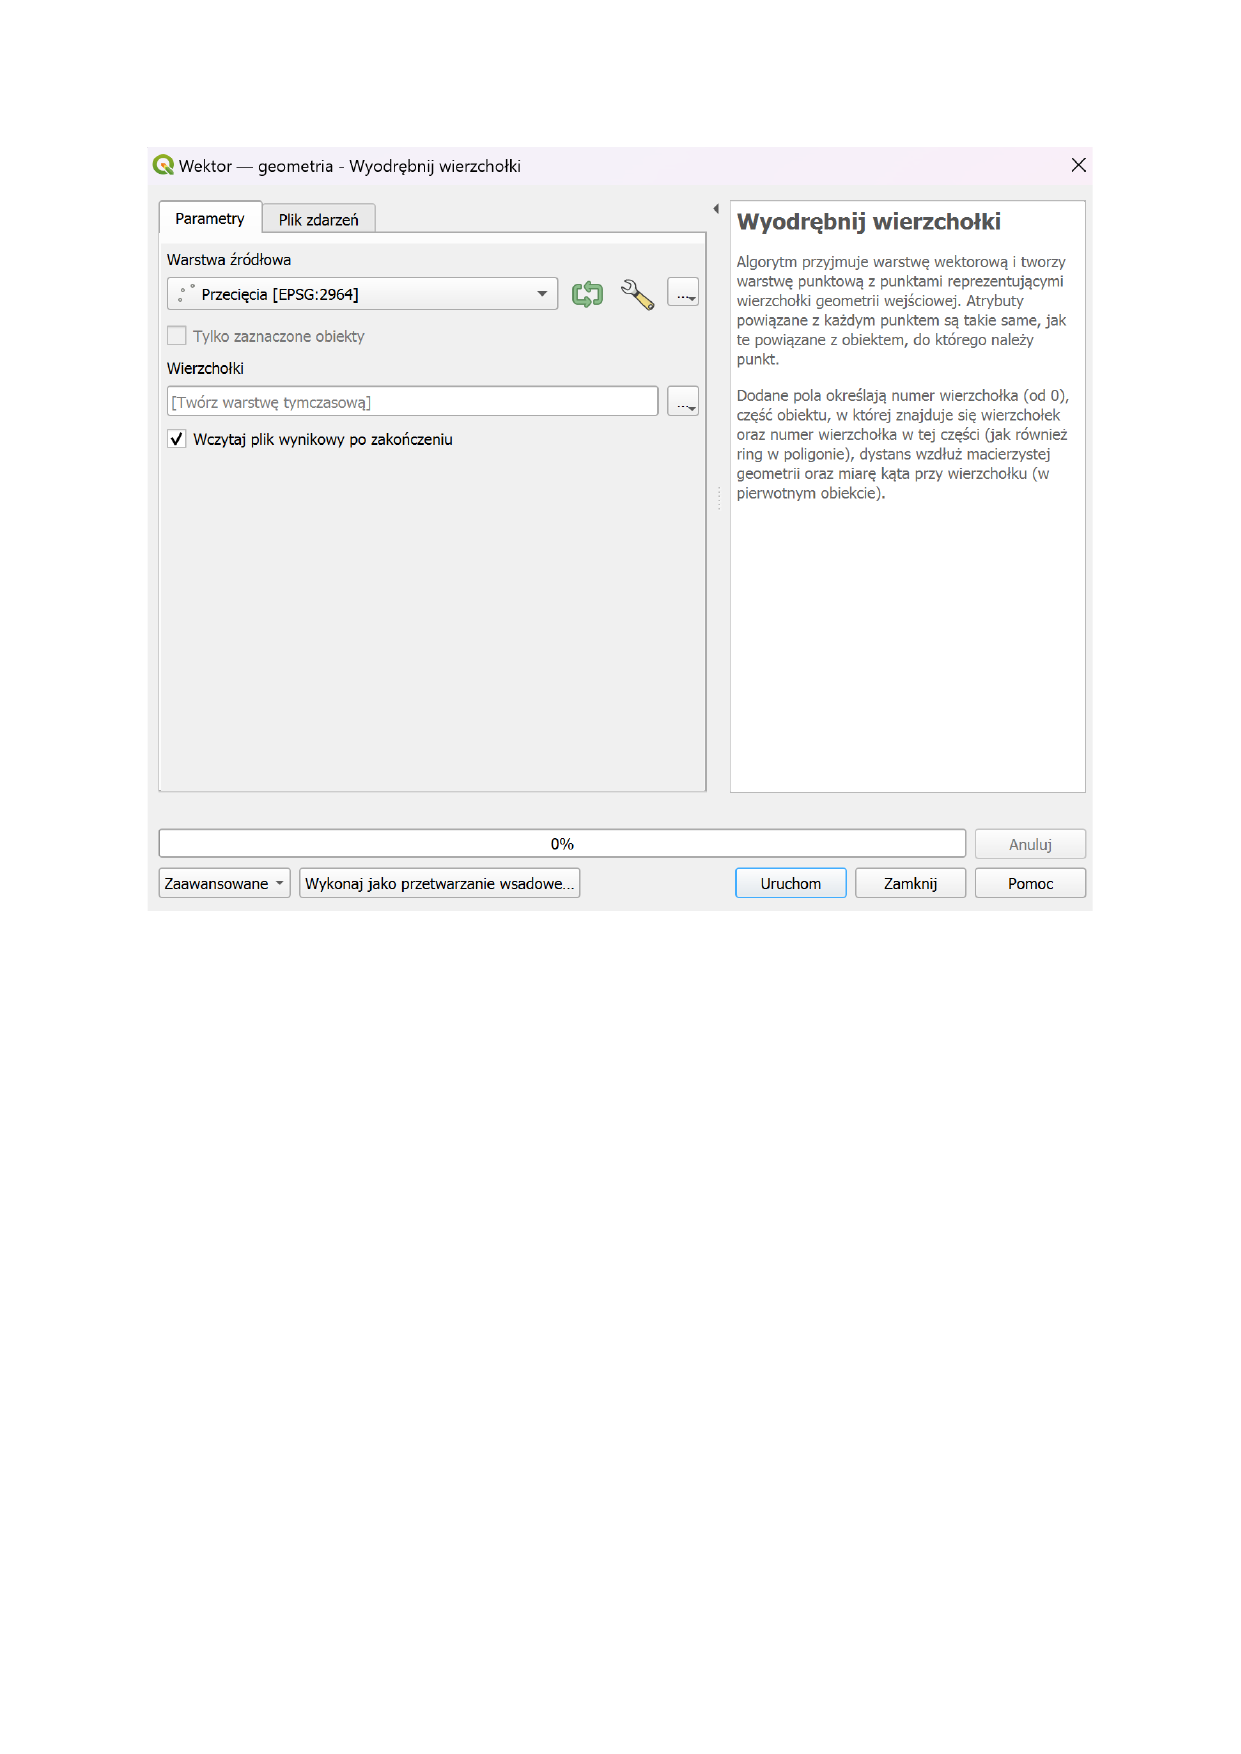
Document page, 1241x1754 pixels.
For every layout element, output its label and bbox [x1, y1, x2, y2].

picture [147, 147, 1093, 911]
